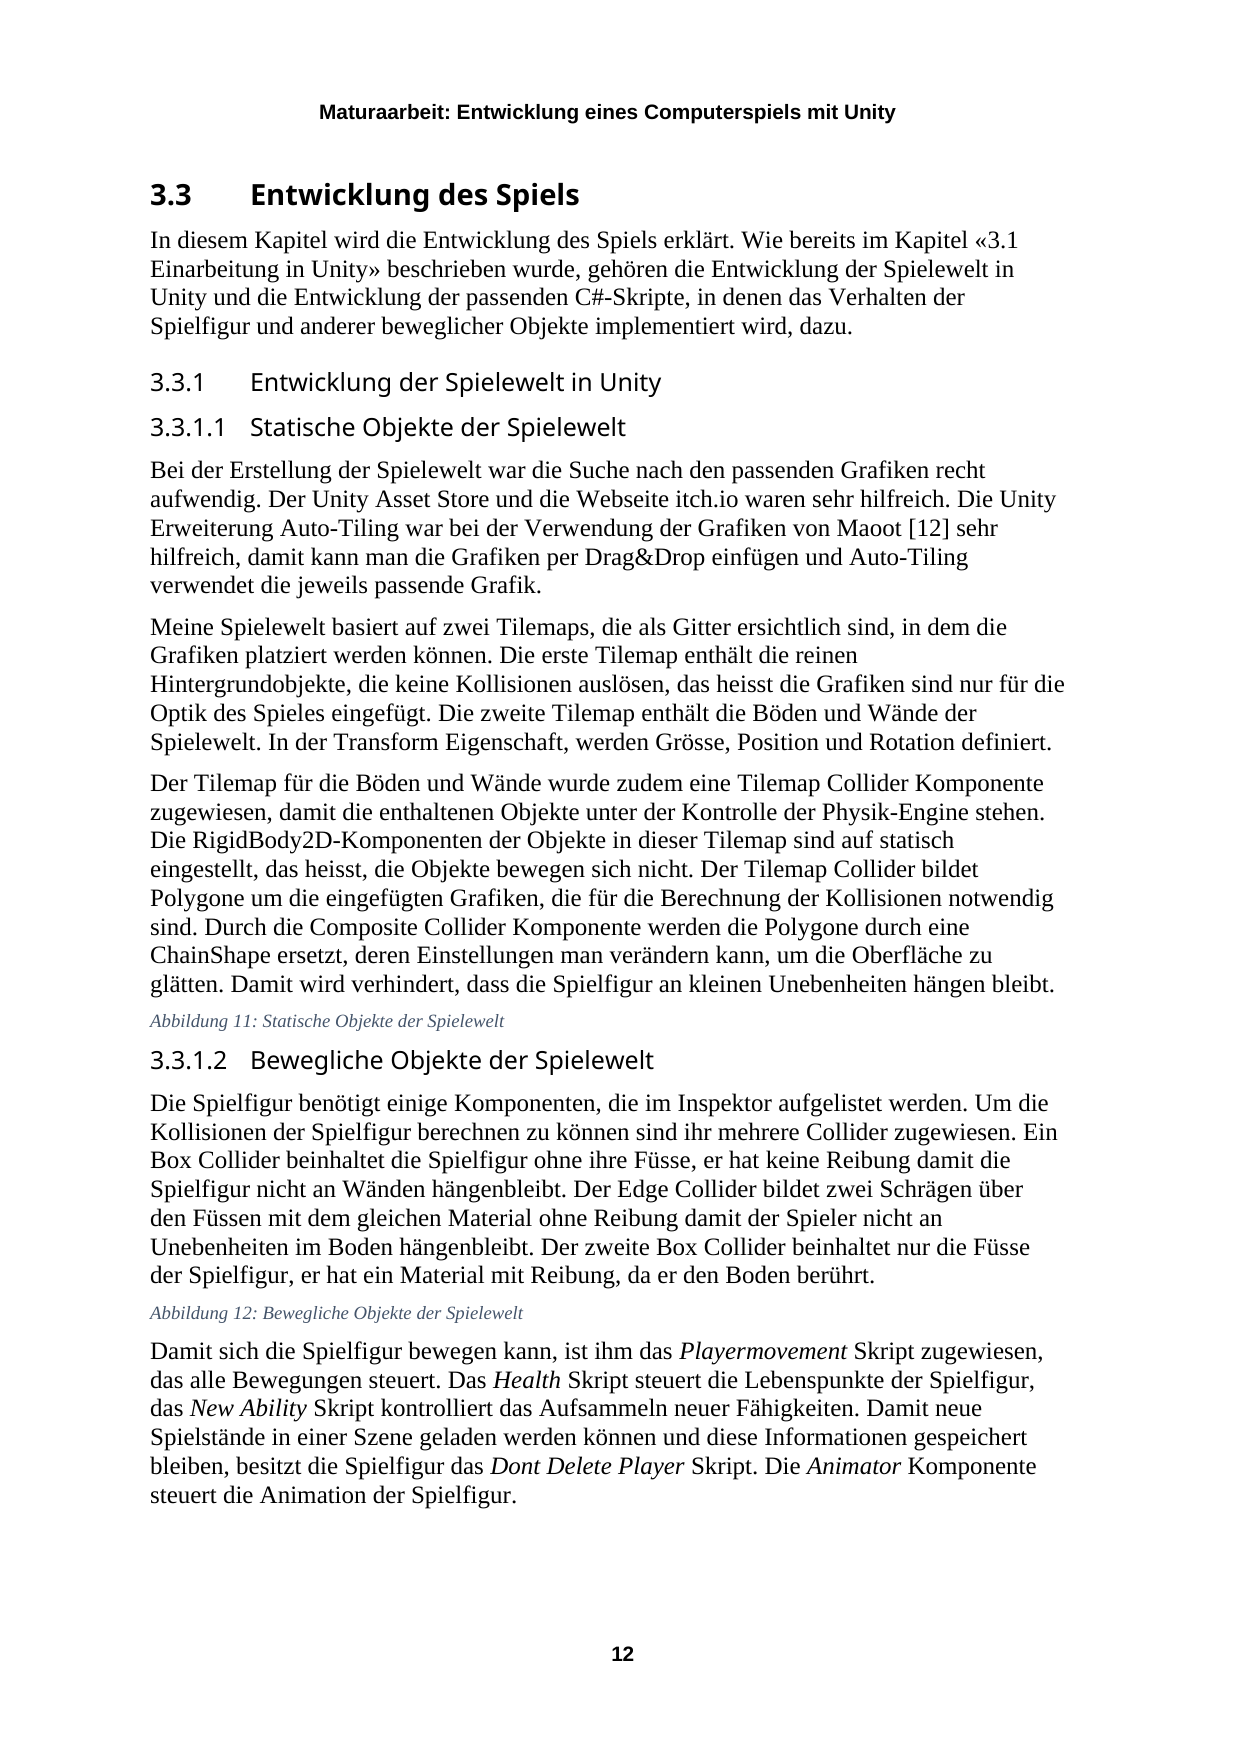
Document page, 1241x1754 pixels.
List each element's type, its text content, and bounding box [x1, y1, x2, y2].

text Damit sich die Spielfigur bewegen kann, ist ihm das Playermovement Skript zugewiesen, das alle Bewegungen steuert. Das Health Skript steuert die Lebenspunkte der Spielfigur, das New Ability Skript kontrolliert das Aufsammeln neuer Fähigkeiten. Damit neue Spielstände in einer Szene geladen werden können und diese Informationen gespeichert bleiben, besitzt die Spielfigur das Dont Delete Player Skript. Die Animator Komponente steuert die Animation der Spielfigur. [150, 1336, 1065, 1508]
subtitle Bewegliche Objekte der Spielewelt [150, 1044, 1065, 1076]
text Meine Spielewelt basiert auf zwei Tilemaps, die als Gitter ersichtlich sind, in dem die Grafiken platziert werden können. Die erste Tilemap enthält die reinen Hintergrundobjekte, die keine Kollisionen auslösen, das heisst die Grafiken sind nur für die Optik des Spieles eingefügt. Die zweite Tilemap enthält die Böden und Wände der Spielewelt. In der Transform Eigenschaft, werden Grösse, Position und Rotation definiert. [150, 612, 1065, 755]
text Die Spielfigur benötigt einige Komponenten, die im Inspektor aufgelistet werden. Um die Kollisionen der Spielfigur berechnen zu können sind ihr mehrere Collider zugewiesen. Ein Box Collider beinhaltet die Spielfigur ohne ihre Füsse, er hat keine Reibung damit die Spielfigur nicht an Wänden hängenbleibt. Der Edge Collider bildet zwei Schrägen über den Füssen mit dem gleichen Material ohne Reibung damit der Spieler nicht an Unebenheiten im Boden hängenbleibt. Der zweite Box Collider beinhaltet nur die Füsse der Spielfigur, er hat ein Material mit Reibung, da er den Boden berührt. [150, 1088, 1065, 1289]
text Bei der Erstellung der Spielewelt war die Suche nach den passenden Grafiken recht aufwendig. Der Unity Asset Store und die Webseite itch.io waren sehr hilfreich. Die Unity Erweiterung Auto-Tiling war bei der Verwendung der Grafiken von Maoot sehr hilfreich, damit kann man die Grafiken per Drag&Drop einfügen und Auto-Tiling verwendet die jeweils passende Grafik. [150, 455, 1065, 599]
subtitle Entwicklung des Spiels [150, 175, 1065, 212]
text In diesem Kapitel wird die Entwicklung des Spiels erklärt. Wie bereits im Kapitel «3.1 Einarbeitung in Unity» beschrieben wurde, gehören die Entwicklung der Spielewelt in Unity und die Entwicklung der passenden C#-Skripte, in denen das Verhalten der Spielfigur und anderer beweglicher Objekte implementiert wird, dazu. [150, 225, 1065, 340]
text Der Tilemap für die Böden und Wände wurde zudem eine Tilemap Collider Komponente zugewiesen, damit die enthaltenen Objekte unter der Kontrolle der Physik-Engine stehen. Die RigidBody2D-Komponenten der Objekte in dieser Tilemap sind auf statisch eingestellt, das heisst, die Objekte bewegen sich nicht. Der Tilemap Collider bildet Polygone um die eingefügten Grafiken, die für die Berechnung der Kollisionen notwendig sind. Durch die Composite Collider Komponente werden die Polygone durch eine ChainShape ersetzt, deren Einstellungen man verändern kann, um die Oberfläche zu glätten. Damit wird verhindert, dass die Spielfigur an kleinen Unebenheiten hängen bleibt. [150, 768, 1065, 998]
subtitle Entwicklung der Spielewelt in Unity [150, 365, 1065, 399]
subtitle Statische Objekte der Spielewelt [150, 412, 1065, 443]
